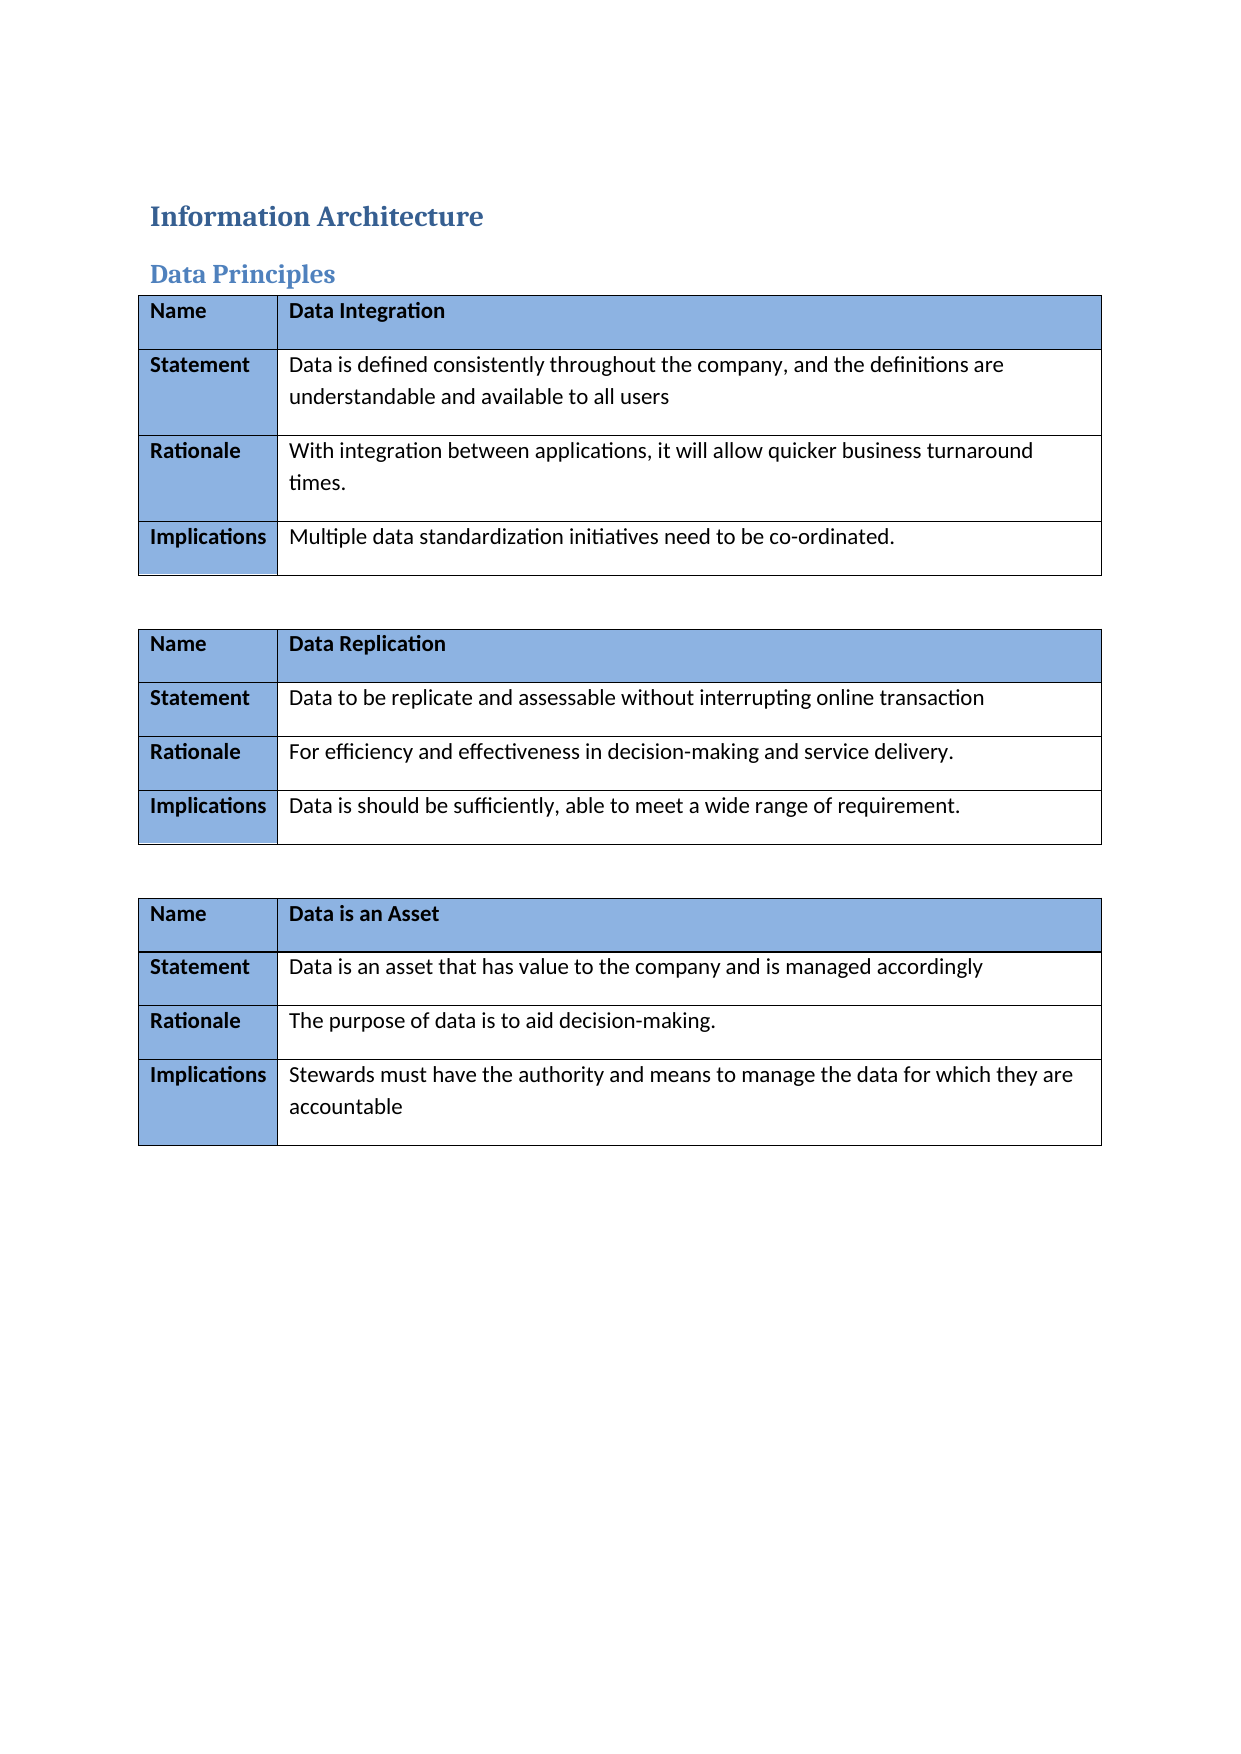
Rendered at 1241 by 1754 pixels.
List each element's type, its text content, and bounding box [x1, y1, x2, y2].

table_cell Data is defined consistently throughout the company, and the definitions are understandable and available to all users [278, 350, 1101, 435]
table_cell Data to be replicate and assessable without interrupting online transaction [278, 683, 1101, 736]
table_cell Statement [139, 350, 277, 435]
table_header Data Replication [278, 630, 1101, 682]
table_cell Implications [139, 522, 277, 574]
table_cell Rationale [139, 436, 277, 521]
table_header Data Integration [278, 296, 1101, 349]
table_cell Implications [139, 791, 277, 843]
table_cell Data is an asset that has value to the company and is managed accordingly [278, 953, 1101, 1005]
table_cell Statement [139, 953, 277, 1005]
subtitle Data Principles [150, 259, 1090, 291]
table_cell Rationale [139, 1006, 277, 1059]
table_cell Multiple data standardization initiatives need to be co-ordinated. [278, 522, 1101, 574]
table_header Name [139, 899, 277, 951]
table_cell Data is should be sufficiently, able to meet a wide range of requirement. [278, 791, 1101, 843]
table_cell Rationale [139, 737, 277, 790]
table_cell With integration between applications, it will allow quicker business turnaround times. [278, 436, 1101, 521]
table_cell Statement [139, 683, 277, 736]
table_cell The purpose of data is to aid decision-making. [278, 1006, 1101, 1059]
subtitle Information Architecture [150, 200, 1090, 233]
table_cell Implications [139, 1060, 277, 1145]
table_cell Stewards must have the authority and means to manage the data for which they are accountable [278, 1060, 1101, 1145]
table_header Name [139, 296, 277, 349]
table_header Data is an Asset [278, 899, 1101, 951]
table_header Name [139, 630, 277, 682]
table_cell For efficiency and effectiveness in decision-making and service delivery. [278, 737, 1101, 790]
